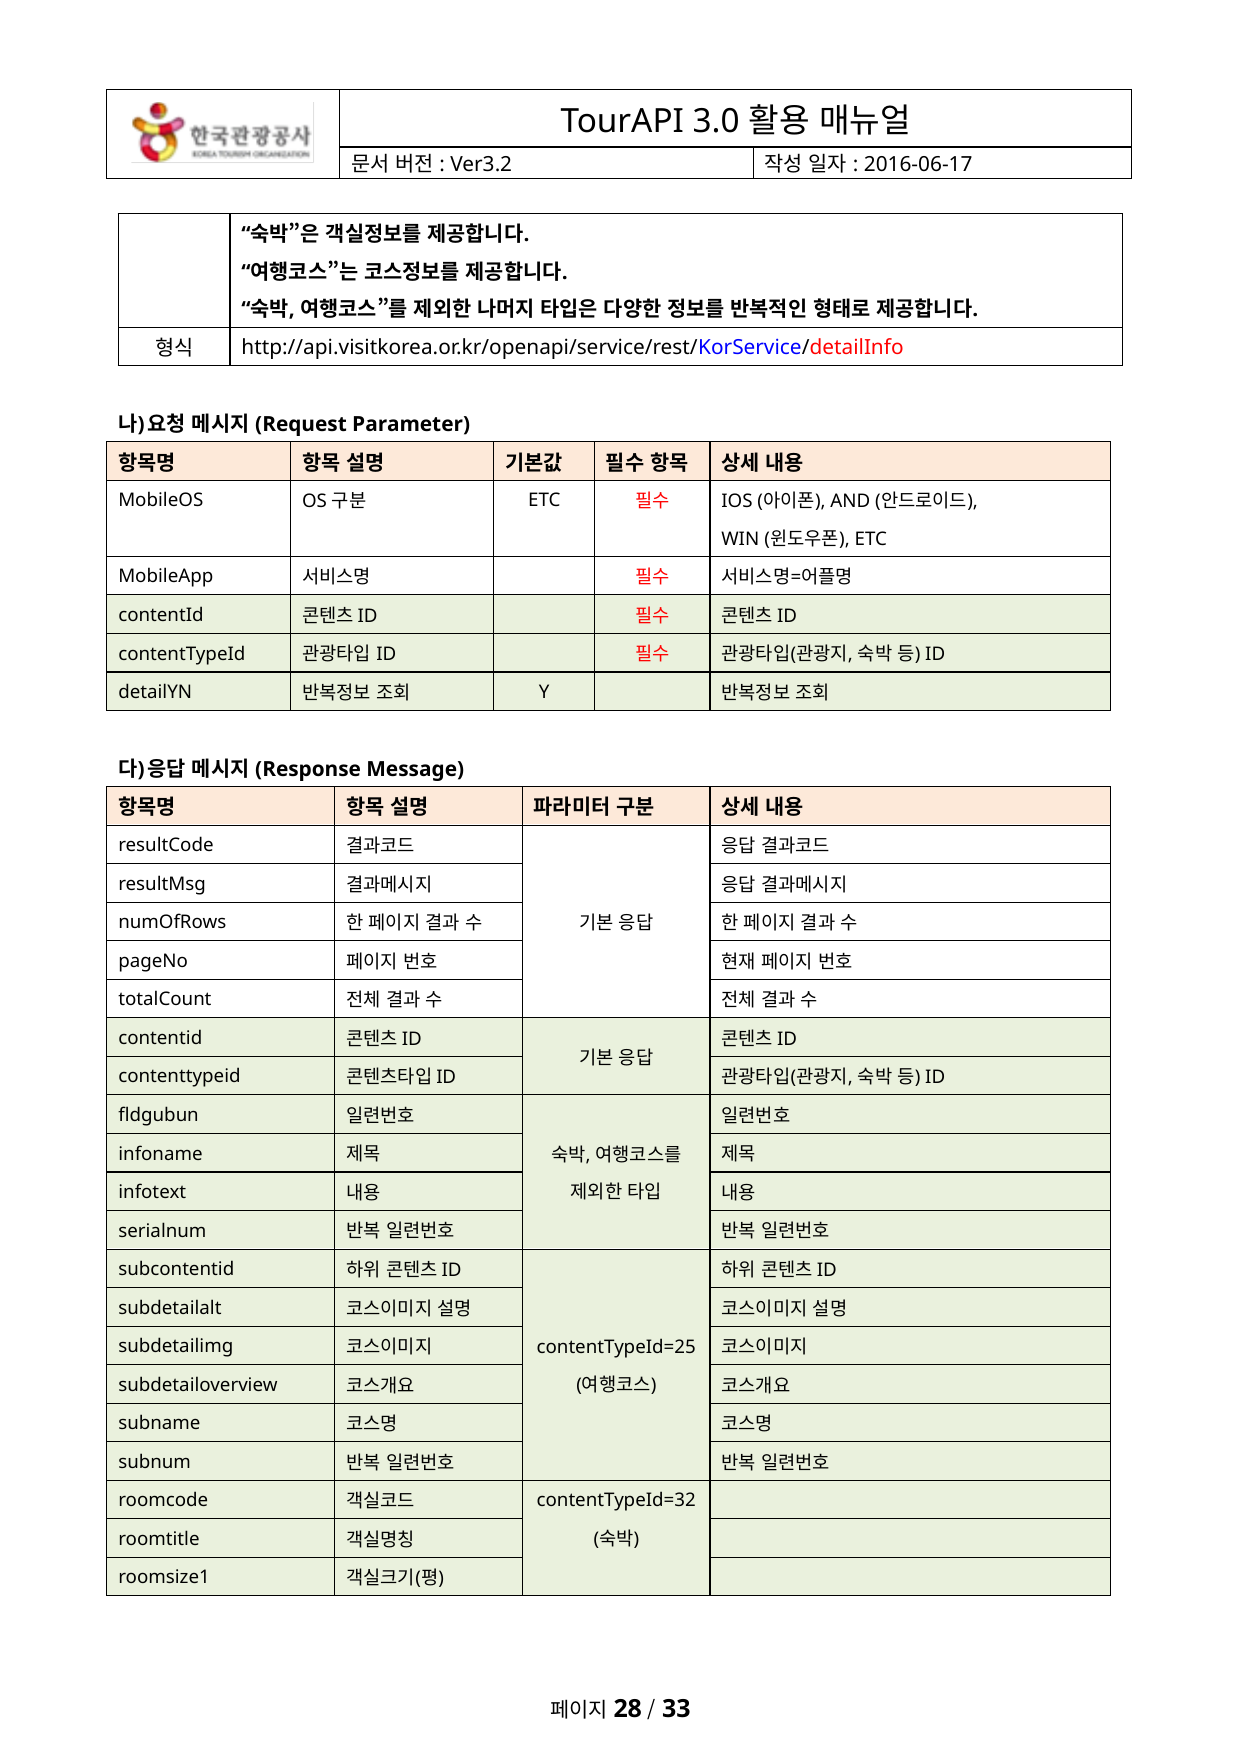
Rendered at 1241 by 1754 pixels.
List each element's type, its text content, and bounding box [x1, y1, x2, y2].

table_cell 객실크기(평) [335, 1558, 522, 1595]
table_header 상세 내용 [711, 442, 1110, 480]
table_cell [494, 595, 594, 633]
table_cell [711, 1481, 1110, 1518]
table_cell 콘텐츠타입ID [335, 1057, 522, 1094]
table_cell detailYN [107, 673, 290, 710]
table_cell 객실명칭 [335, 1519, 522, 1557]
table_cell 현재 페이지 번호 [711, 941, 1110, 979]
table_cell 기본 응답 [523, 826, 709, 1017]
table_cell subdetailoverview [107, 1365, 334, 1403]
table_cell 응답 결과메시지 [711, 864, 1110, 902]
table_cell totalCount [107, 980, 334, 1017]
table_cell 코스명 [711, 1404, 1110, 1441]
table_cell 코스이미지 [711, 1327, 1110, 1364]
table_cell 필수 [595, 557, 709, 594]
table_cell 코스개요 [711, 1365, 1110, 1403]
table_cell 코스이미지 설명 [335, 1288, 522, 1326]
table_cell roomcode [107, 1481, 334, 1518]
table_cell numOfRows [107, 903, 334, 940]
table_header 파라미터 구분 [523, 787, 709, 824]
table_cell OS 구분 [291, 481, 493, 556]
table_cell 콘텐츠ID [291, 595, 493, 633]
table_cell infoname [107, 1134, 334, 1171]
table_cell 결과코드 [335, 826, 522, 863]
table_cell infotext [107, 1173, 334, 1210]
table_cell 코스개요 [335, 1365, 522, 1403]
table_header 필수 항목 [595, 442, 709, 480]
table_cell resultMsg [107, 864, 334, 902]
table_cell Y [494, 673, 594, 710]
table_cell 한 페이지 결과 수 [335, 903, 522, 940]
table_cell 한 페이지 결과 수 [711, 903, 1110, 940]
table_cell 필수 [595, 634, 709, 671]
table_cell 반복 일련번호 [711, 1442, 1110, 1480]
table_cell 하위 콘텐츠ID [335, 1250, 522, 1287]
table_cell serialnum [107, 1211, 334, 1248]
table_cell subdetailimg [107, 1327, 334, 1364]
table_header 항목 설명 [291, 442, 493, 480]
table_cell 코스명 [335, 1404, 522, 1441]
table_cell subdetailalt [107, 1288, 334, 1326]
table_cell 하위 콘텐츠ID [711, 1250, 1110, 1287]
table_cell roomsize1 [107, 1558, 334, 1595]
table_cell 필수 [595, 595, 709, 633]
table_cell 반복정보 조회 [711, 673, 1110, 710]
table_cell [494, 634, 594, 671]
table_cell 숙박, 여행코스를 제외한 타입 [523, 1095, 709, 1248]
table_cell 반복 일련번호 [335, 1442, 522, 1480]
table_cell 전체 결과 수 [711, 980, 1110, 1017]
table_cell contentId [107, 595, 290, 633]
table_cell 결과메시지 [335, 864, 522, 902]
table_cell contentTypeId [107, 634, 290, 671]
table_cell 내용 [335, 1173, 522, 1210]
table_cell contentTypeId=25 (여행코스) [523, 1250, 709, 1480]
table_header 항목명 [107, 787, 334, 824]
table_cell 반복 일련번호 [335, 1211, 522, 1248]
table_cell [711, 1558, 1110, 1595]
table_cell ETC [494, 481, 594, 556]
table_cell [494, 557, 594, 594]
table_cell 코스이미지 [335, 1327, 522, 1364]
table_header 타입별 반복정보를 조회하는 기능입니다. “숙박”은 객실정보를 제공합니다. “여행코스”는 코스정보를 제공합니다. “숙박, 여행코스”를 제외한 나머지 타입은 다양한 정보를 반복적인 형태로 제공합니다. [231, 214, 1122, 327]
table_cell 기본 응답 [523, 1018, 709, 1094]
table_cell 코스이미지 설명 [711, 1288, 1110, 1326]
list 응답 메시지 (Response Message) [118, 748, 1122, 786]
table_cell 콘텐츠ID [711, 1018, 1110, 1056]
table_cell 일련번호 [711, 1095, 1110, 1133]
table_cell 반복정보 조회 [291, 673, 493, 710]
table_cell 서비스명=어플명 [711, 557, 1110, 594]
table_cell 콘텐츠ID [335, 1018, 522, 1056]
table_cell 전체 결과 수 [335, 980, 522, 1017]
table_header 항목명 [107, 442, 290, 480]
table_cell 반복 일련번호 [711, 1211, 1110, 1248]
table_cell 서비스명 [291, 557, 493, 594]
table_cell 응답 결과코드 [711, 826, 1110, 863]
table_cell 형식 [119, 328, 229, 365]
list 요청 메시지 (Request Parameter) [118, 404, 1122, 441]
table_cell subcontentid [107, 1250, 334, 1287]
table_cell resultCode [107, 826, 334, 863]
table_cell MobileApp [107, 557, 290, 594]
table_cell 객실코드 [335, 1481, 522, 1518]
table_cell contenttypeid [107, 1057, 334, 1094]
table_cell 제목 [335, 1134, 522, 1171]
table_cell 관광타입(관광지, 숙박 등) ID [711, 634, 1110, 671]
table_cell MobileOS [107, 481, 290, 556]
table_cell 콘텐츠ID [711, 595, 1110, 633]
table_cell 일련번호 [335, 1095, 522, 1133]
table_cell contentTypeId=32 (숙박) [523, 1481, 709, 1595]
table_cell [711, 1519, 1110, 1557]
picture [131, 102, 315, 165]
table_cell 페이지 번호 [335, 941, 522, 979]
table_header 내용 [119, 214, 229, 327]
table_cell 관광타입 ID [291, 634, 493, 671]
table_cell fldgubun [107, 1095, 334, 1133]
table_header 기본값 [494, 442, 594, 480]
table_cell subnum [107, 1442, 334, 1480]
table_cell 관광타입(관광지, 숙박 등) ID [711, 1057, 1110, 1094]
table_cell 필수 [595, 481, 709, 556]
table_cell 제목 [711, 1134, 1110, 1171]
table_cell subname [107, 1404, 334, 1441]
table_header 항목 설명 [335, 787, 522, 824]
table_cell roomtitle [107, 1519, 334, 1557]
table_cell contentid [107, 1018, 334, 1056]
table_header 상세 내용 [711, 787, 1110, 824]
table_cell http://api.visitkorea.or.kr/openapi/service/rest/KorService/detailInfo [231, 328, 1122, 365]
table_cell pageNo [107, 941, 334, 979]
table_cell 내용 [711, 1173, 1110, 1210]
table_cell IOS (아이폰), AND (안드로이드), WIN (윈도우폰), ETC [711, 481, 1110, 556]
table_cell [595, 673, 709, 710]
